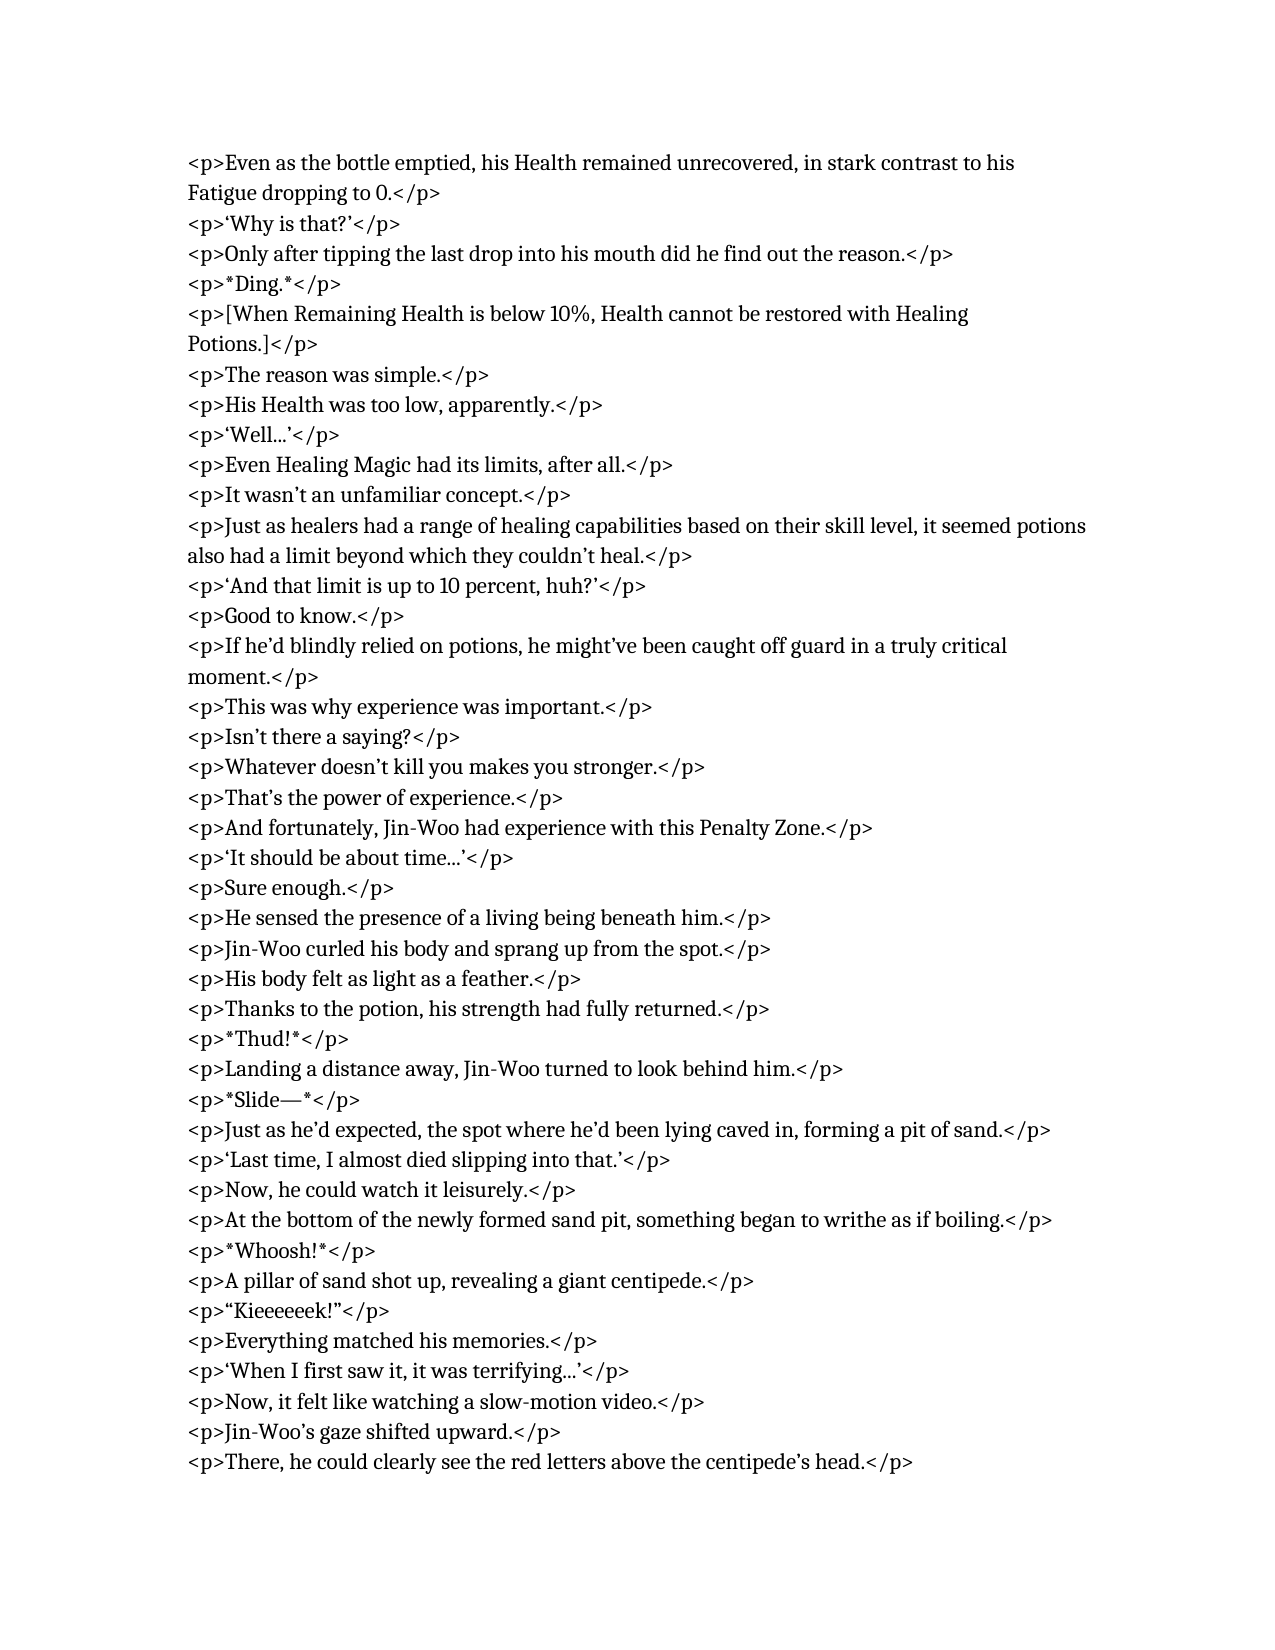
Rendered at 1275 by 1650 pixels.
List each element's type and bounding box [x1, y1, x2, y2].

text [187, 150, 1087, 1475]
